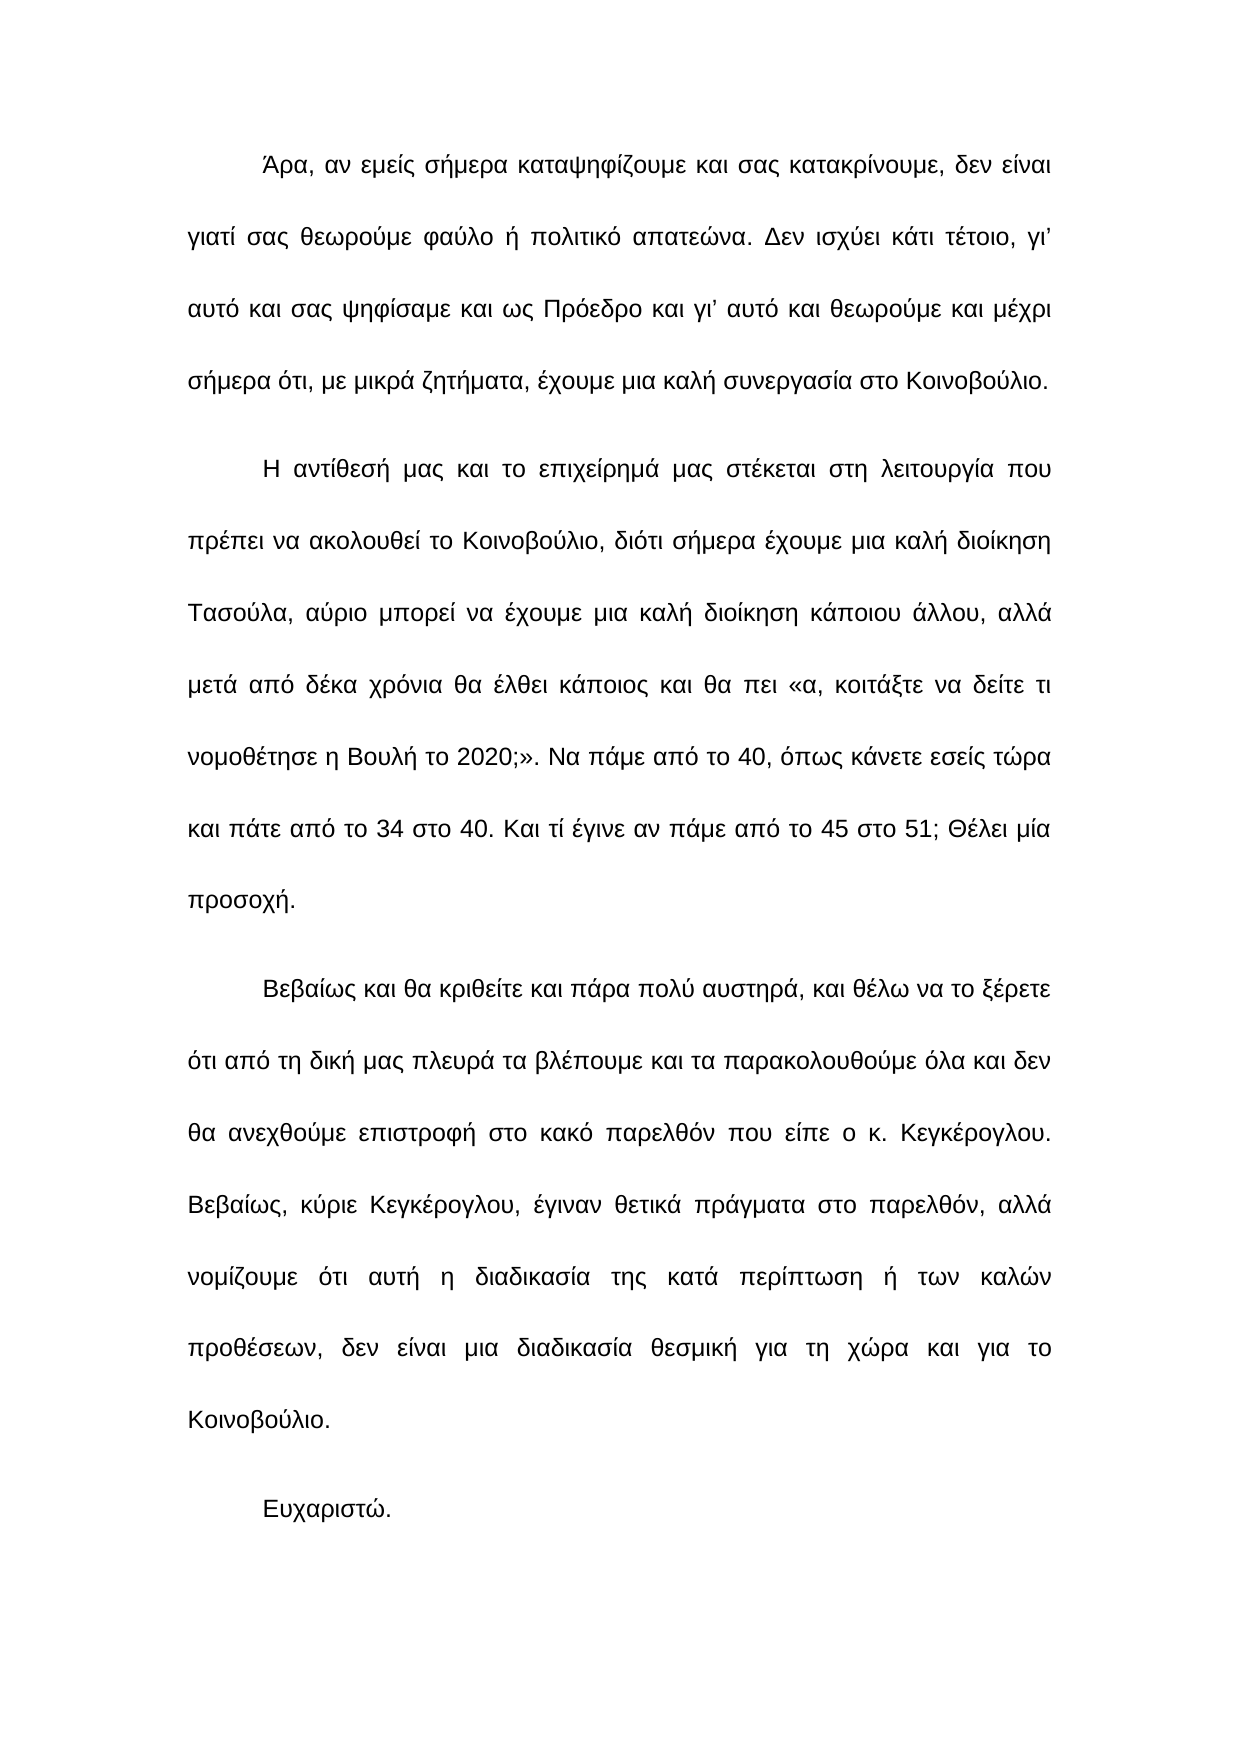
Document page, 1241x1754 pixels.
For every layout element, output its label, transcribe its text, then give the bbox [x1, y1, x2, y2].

text Ευχαριστώ. [187, 1494, 1053, 1522]
text Άρα, αν εμείς σήμερα καταψηφίζουμε και σας κατακρίνουμε, δεν είναι γιατί σας θεωρούμε φαύλο ή πολιτικό απατεώνα. Δεν ισχύει κάτι τέτοιο, γι’ αυτό και σας ψηφίσαμε και ως Πρόεδρο και γι’ αυτό και θεωρούμε και μέχρι σήμερα ότι, με μικρά ζητήματα, έχουμε μια καλή συνεργασία στο Κοινοβούλιο. [187, 150, 1053, 394]
text Η αντίθεσή μας και το επιχείρημά μας στέκεται στη λειτουργία που πρέπει να ακολουθεί το Κοινοβούλιο, διότι σήμερα έχουμε μια καλή διοίκηση Τασούλα, αύριο μπορεί να έχουμε μια καλή διοίκηση κάποιου άλλου, αλλά μετά από δέκα χρόνια θα έλθει κάποιος και θα πει «α, κοιτάξτε να δείτε τι νομοθέτησε η Βουλή το 2020;». Να πάμε από το 40, όπως κάνετε εσείς τώρα και πάτε από το 34 στο 40. Και τί έγινε αν πάμε από το 45 στο 51; Θέλει μία προσοχή. [187, 454, 1053, 914]
text Βεβαίως και θα κριθείτε και πάρα πολύ αυστηρά, και θέλω να το ξέρετε ότι από τη δική μας πλευρά τα βλέπουμε και τα παρακολουθούμε όλα και δεν θα ανεχθούμε επιστροφή στο κακό παρελθόν που είπε ο κ. Κεγκέρογλου. Βεβαίως, κύριε Κεγκέρογλου, έγιναν θετικά πράγματα στο παρελθόν, αλλά νομίζουμε ότι αυτή η διαδικασία της κατά περίπτωση ή των καλών προθέσεων, δεν είναι μια διαδικασία θεσμική για τη χώρα και για το Κοινοβούλιο. [187, 974, 1053, 1434]
